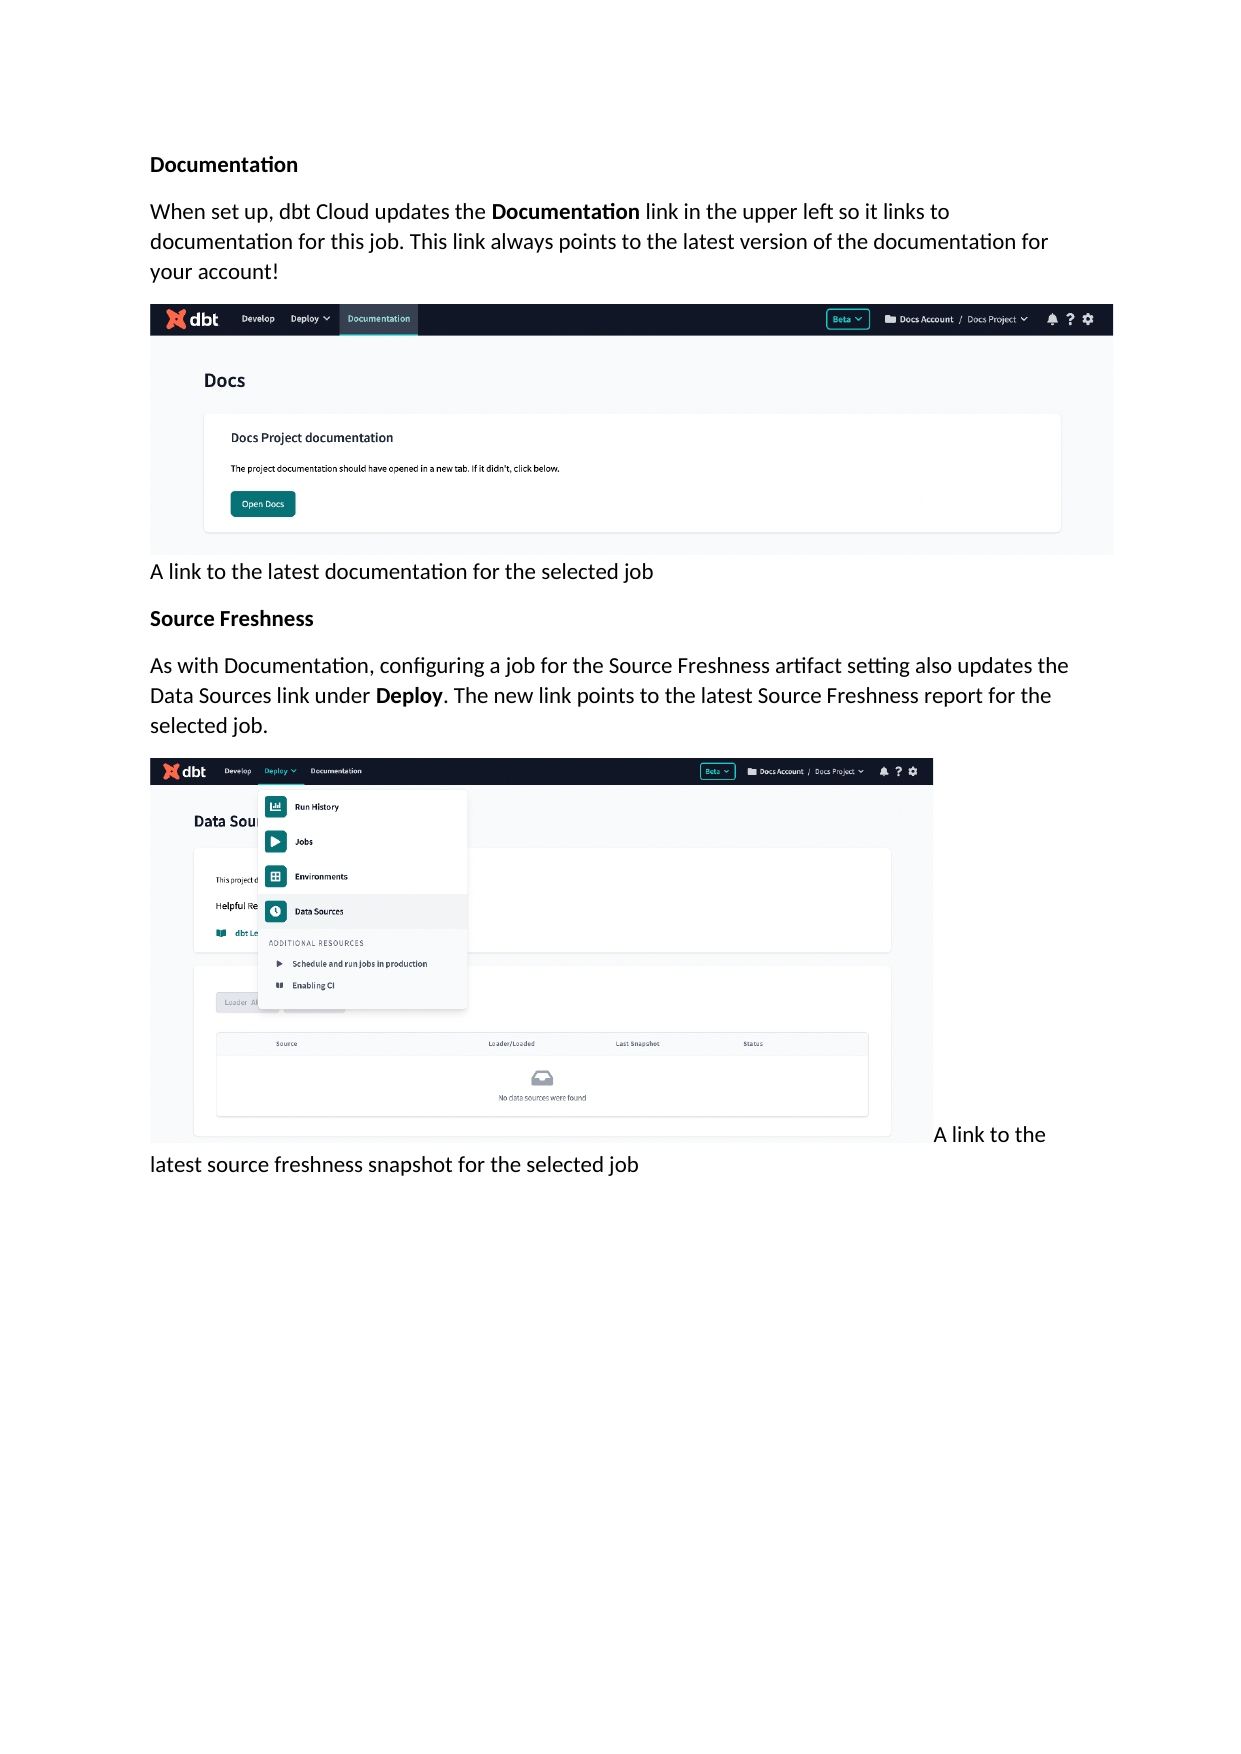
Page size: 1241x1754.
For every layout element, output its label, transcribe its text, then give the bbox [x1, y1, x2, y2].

picture [150, 304, 1114, 555]
text Documentation​ [150, 150, 1090, 178]
text A link to the latest documentation for the selected job [150, 555, 1090, 585]
text As with Documentation, configuring a job for the Source Freshness artifact setting also updates the Data Sources link under Deploy. The new link points to the latest Source Freshness report for the selected job. [150, 651, 1090, 739]
picture [150, 758, 934, 1143]
text When set up, dbt Cloud updates the Documentation link in the upper left so it links to documentation for this job. This link always points to the latest version of the documentation for your account! [150, 197, 1090, 285]
text Source Freshness​ [150, 604, 1090, 632]
